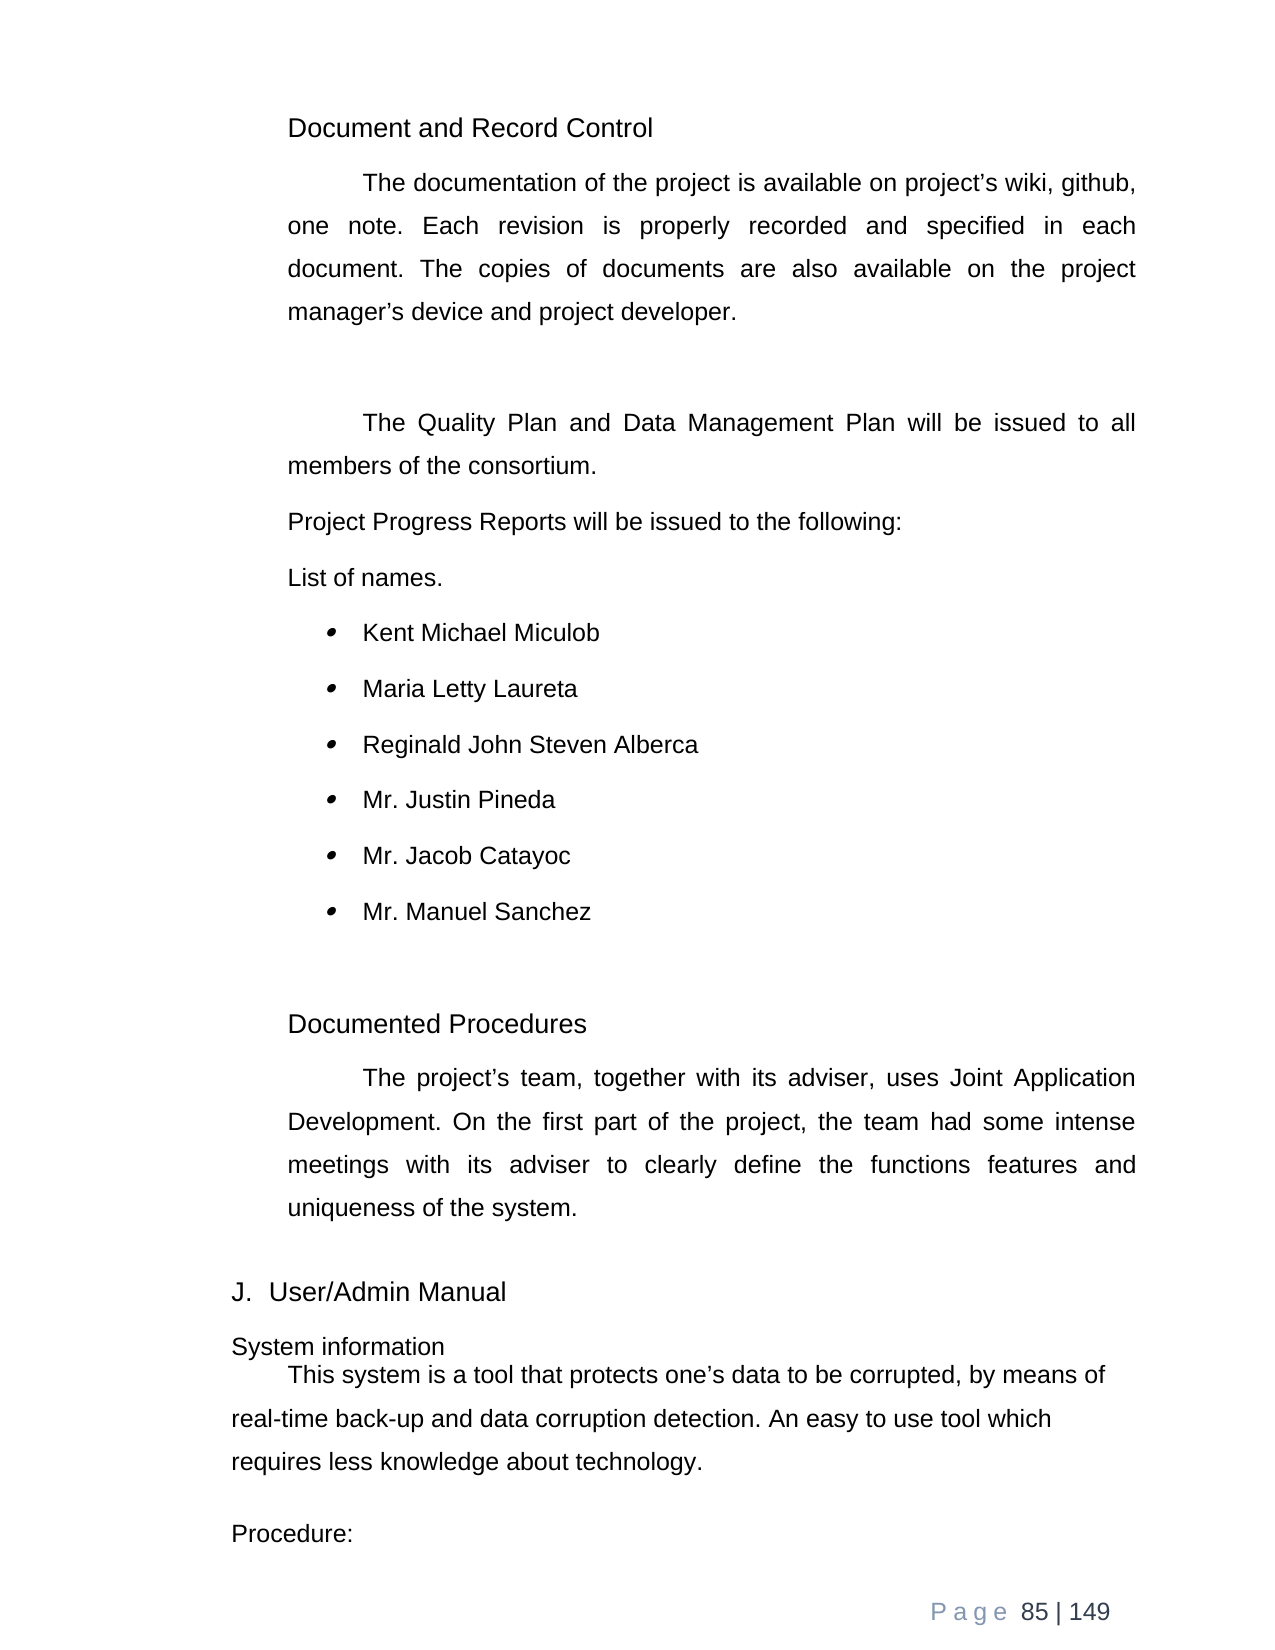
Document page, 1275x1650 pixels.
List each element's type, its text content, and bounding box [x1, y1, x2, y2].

text This system is a tool that protects one’s data to be corrupted, by means of real-time back-up and data corruption detection. An easy to use tool which requires less knowledge about technology. [231, 1360, 1137, 1475]
text Procedure: [231, 1518, 1137, 1547]
list Mr. Manuel Sanchez [325, 897, 1137, 926]
subtitle Document and Record Control [287, 112, 1137, 143]
list Maria Letty Laureta [325, 674, 1137, 703]
subtitle User/Admin Manual [231, 1276, 1137, 1308]
text The documentation of the project is available on project’s wiki, github, one note. Each revision is properly recorded and specified in each document. The copies of documents are also available on the project manager’s device and project developer. [287, 167, 1137, 326]
list Mr. Jacob Catayoc [325, 841, 1137, 870]
list Mr. Justin Pineda [325, 785, 1137, 814]
text System information [231, 1332, 1137, 1360]
subtitle Documented Procedures [287, 1008, 1137, 1039]
list Reginald John Steven Alberca [325, 729, 1137, 758]
text The project’s team, together with its adviser, uses Joint Application Development. On the first part of the project, the team had some intense meetings with its adviser to clearly define the functions features and uniqueness of the system. [287, 1063, 1137, 1221]
text Project Progress Reports will be issued to the following: [287, 507, 1137, 536]
text List of names. [287, 562, 1137, 591]
text The Quality Plan and Data Management Plan will be issued to all members of the consortium. [287, 408, 1137, 480]
list Kent Michael Miculob [325, 618, 1137, 647]
